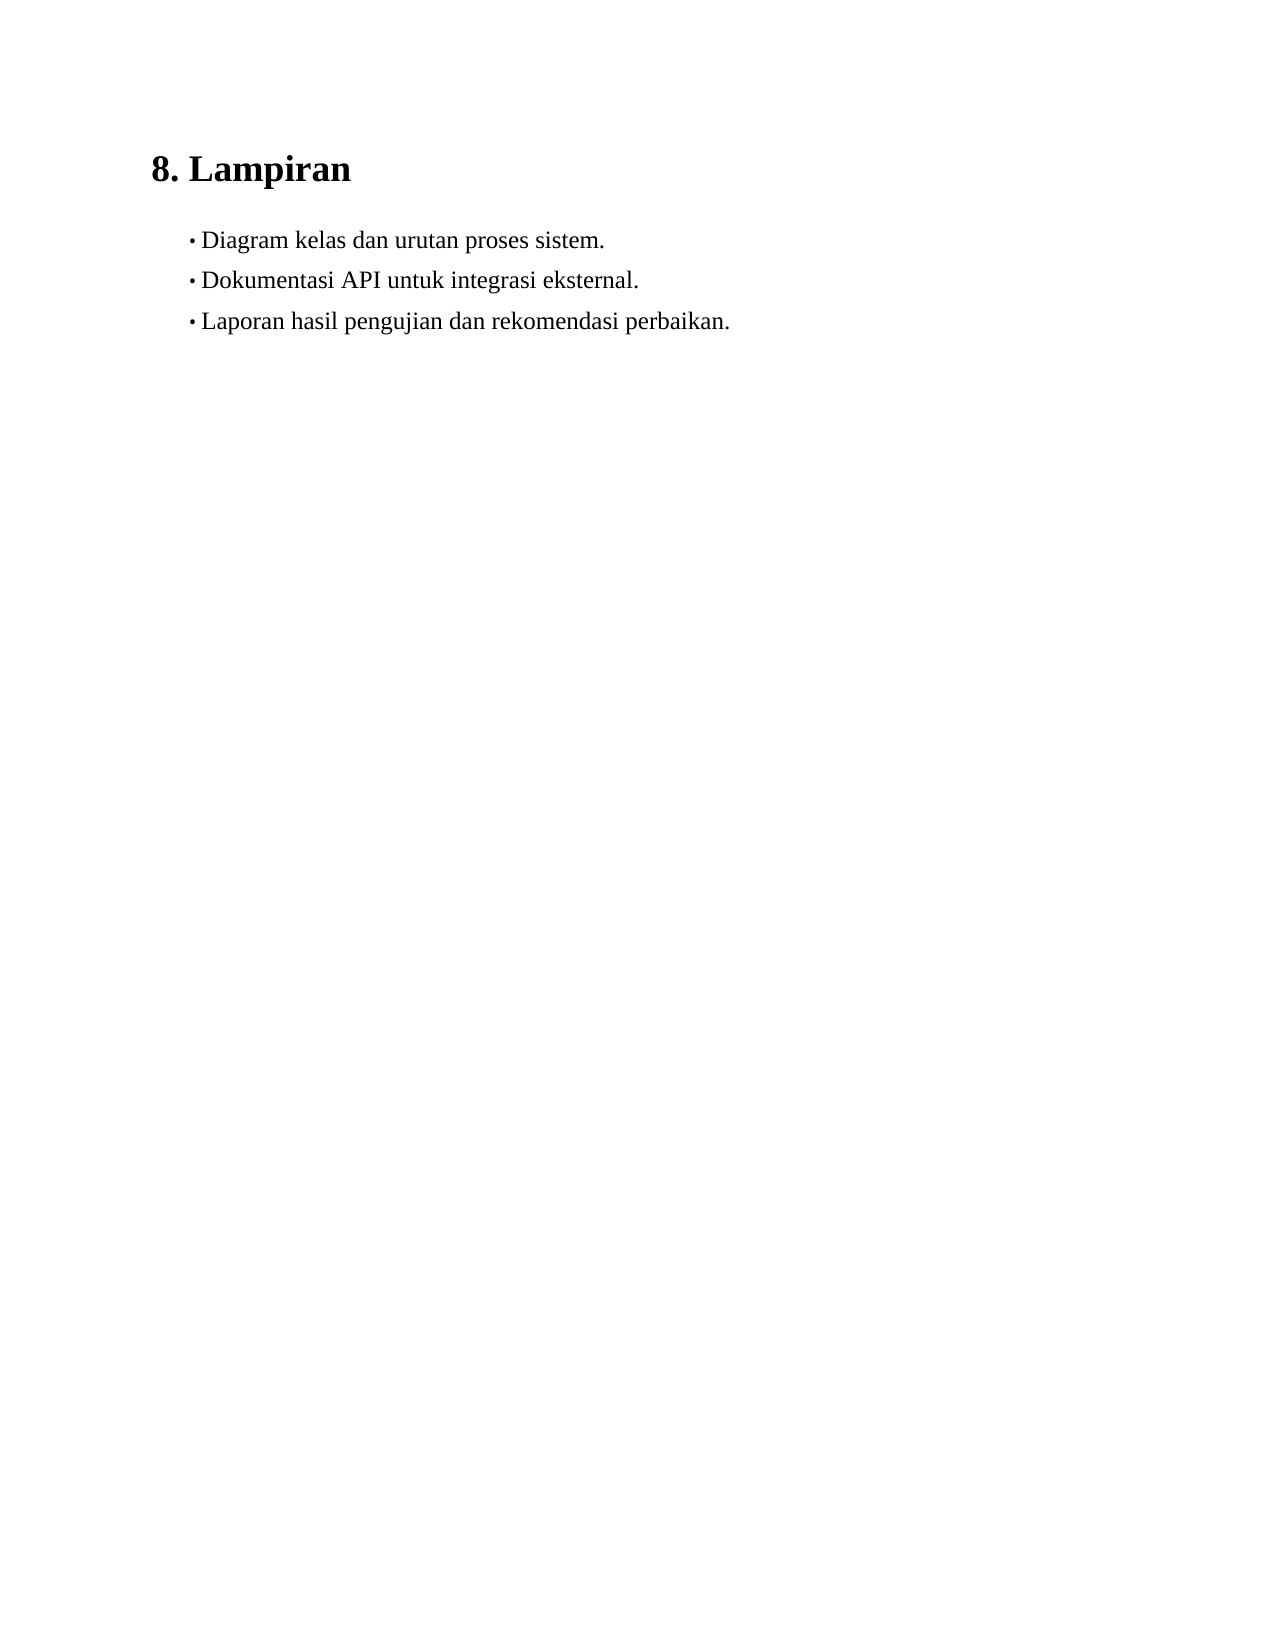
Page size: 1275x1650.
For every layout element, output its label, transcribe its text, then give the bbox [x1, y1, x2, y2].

text • Diagram kelas dan urutan proses sistem. [188, 219, 1137, 260]
text • Dokumentasi API untuk integrasi eksternal. [188, 260, 1137, 300]
text 8. Lampiran [151, 147, 1137, 190]
text • Laporan hasil pengujian dan rekomendasi perbaikan. [188, 300, 1137, 341]
